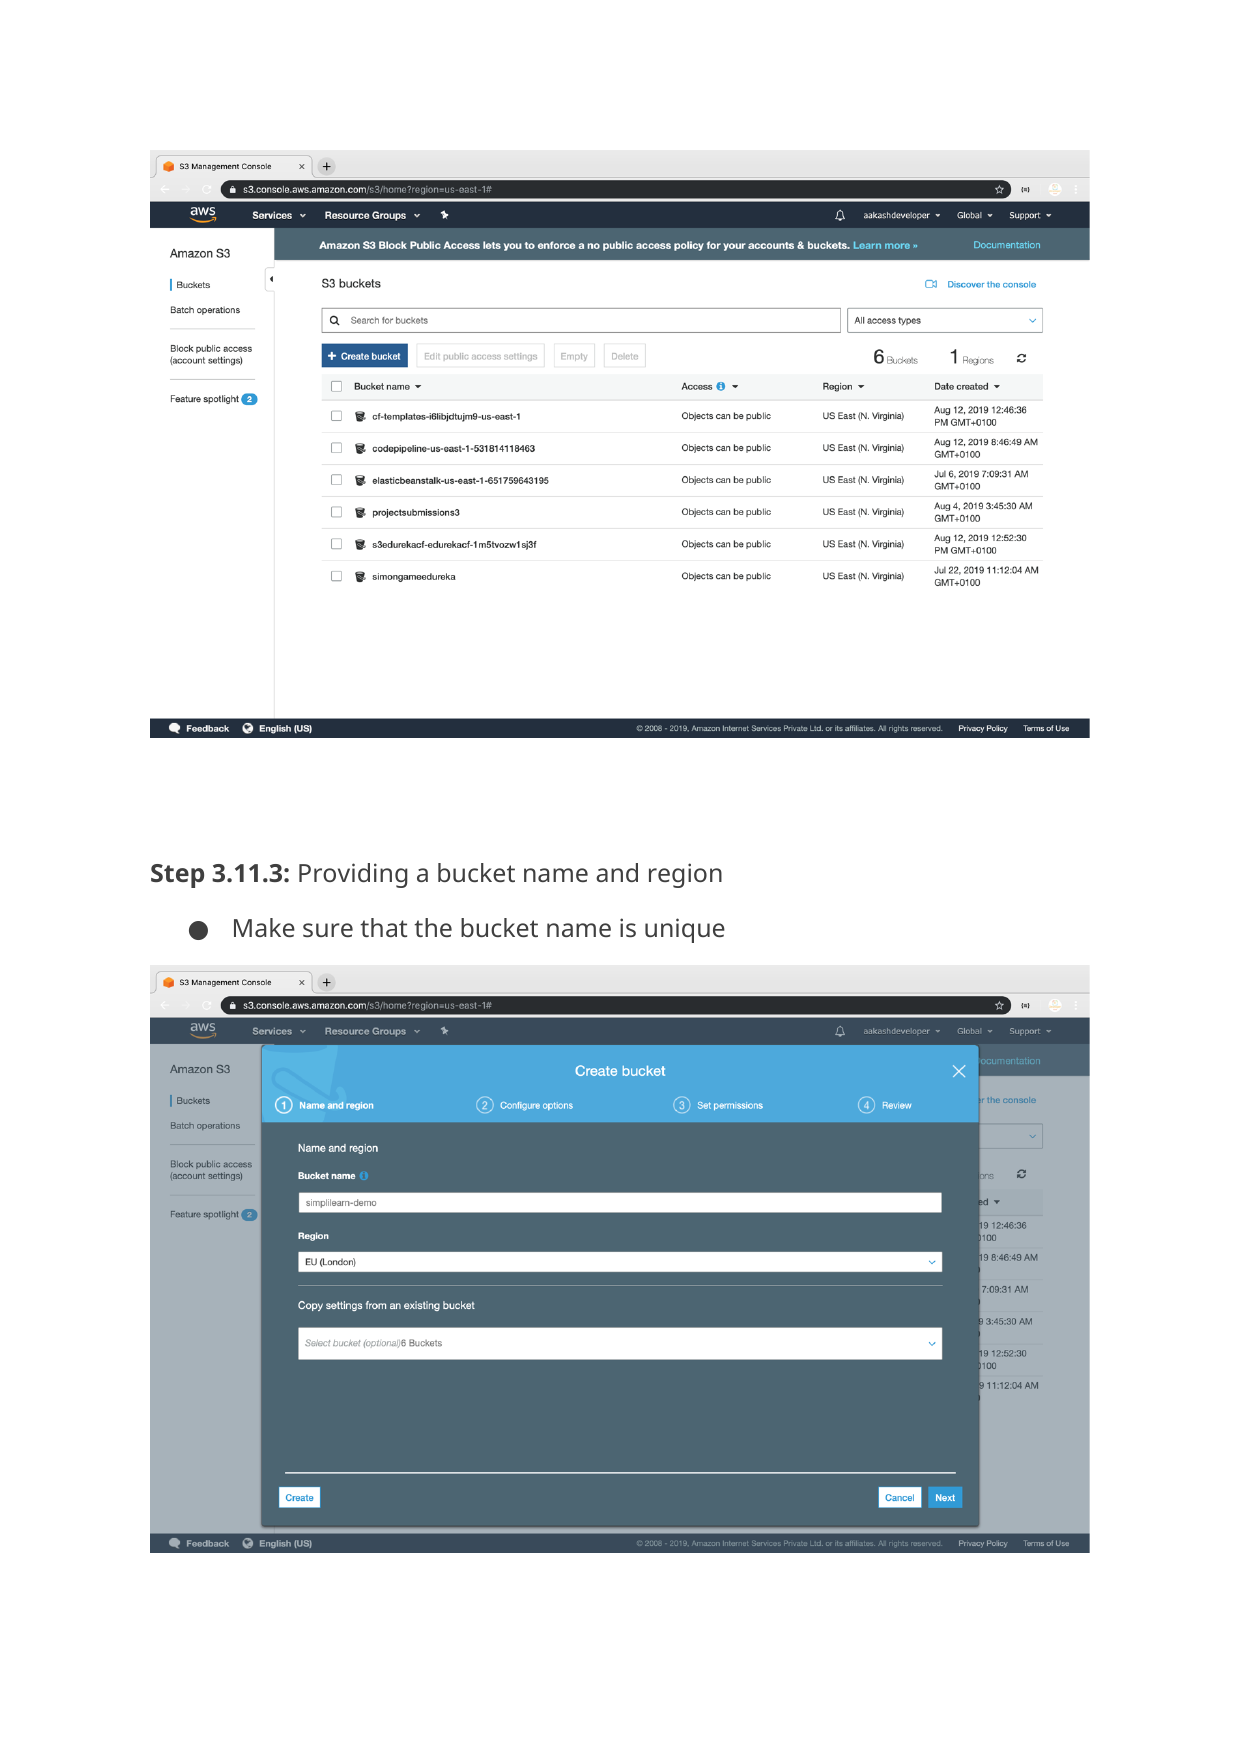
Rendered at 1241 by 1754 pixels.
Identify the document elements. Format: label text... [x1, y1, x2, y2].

picture [150, 965, 1090, 1553]
list Make sure that the bucket name is unique [187, 910, 1090, 944]
picture [150, 150, 1090, 738]
text Step 3.11.3: Providing a bucket name and region [150, 855, 1090, 889]
